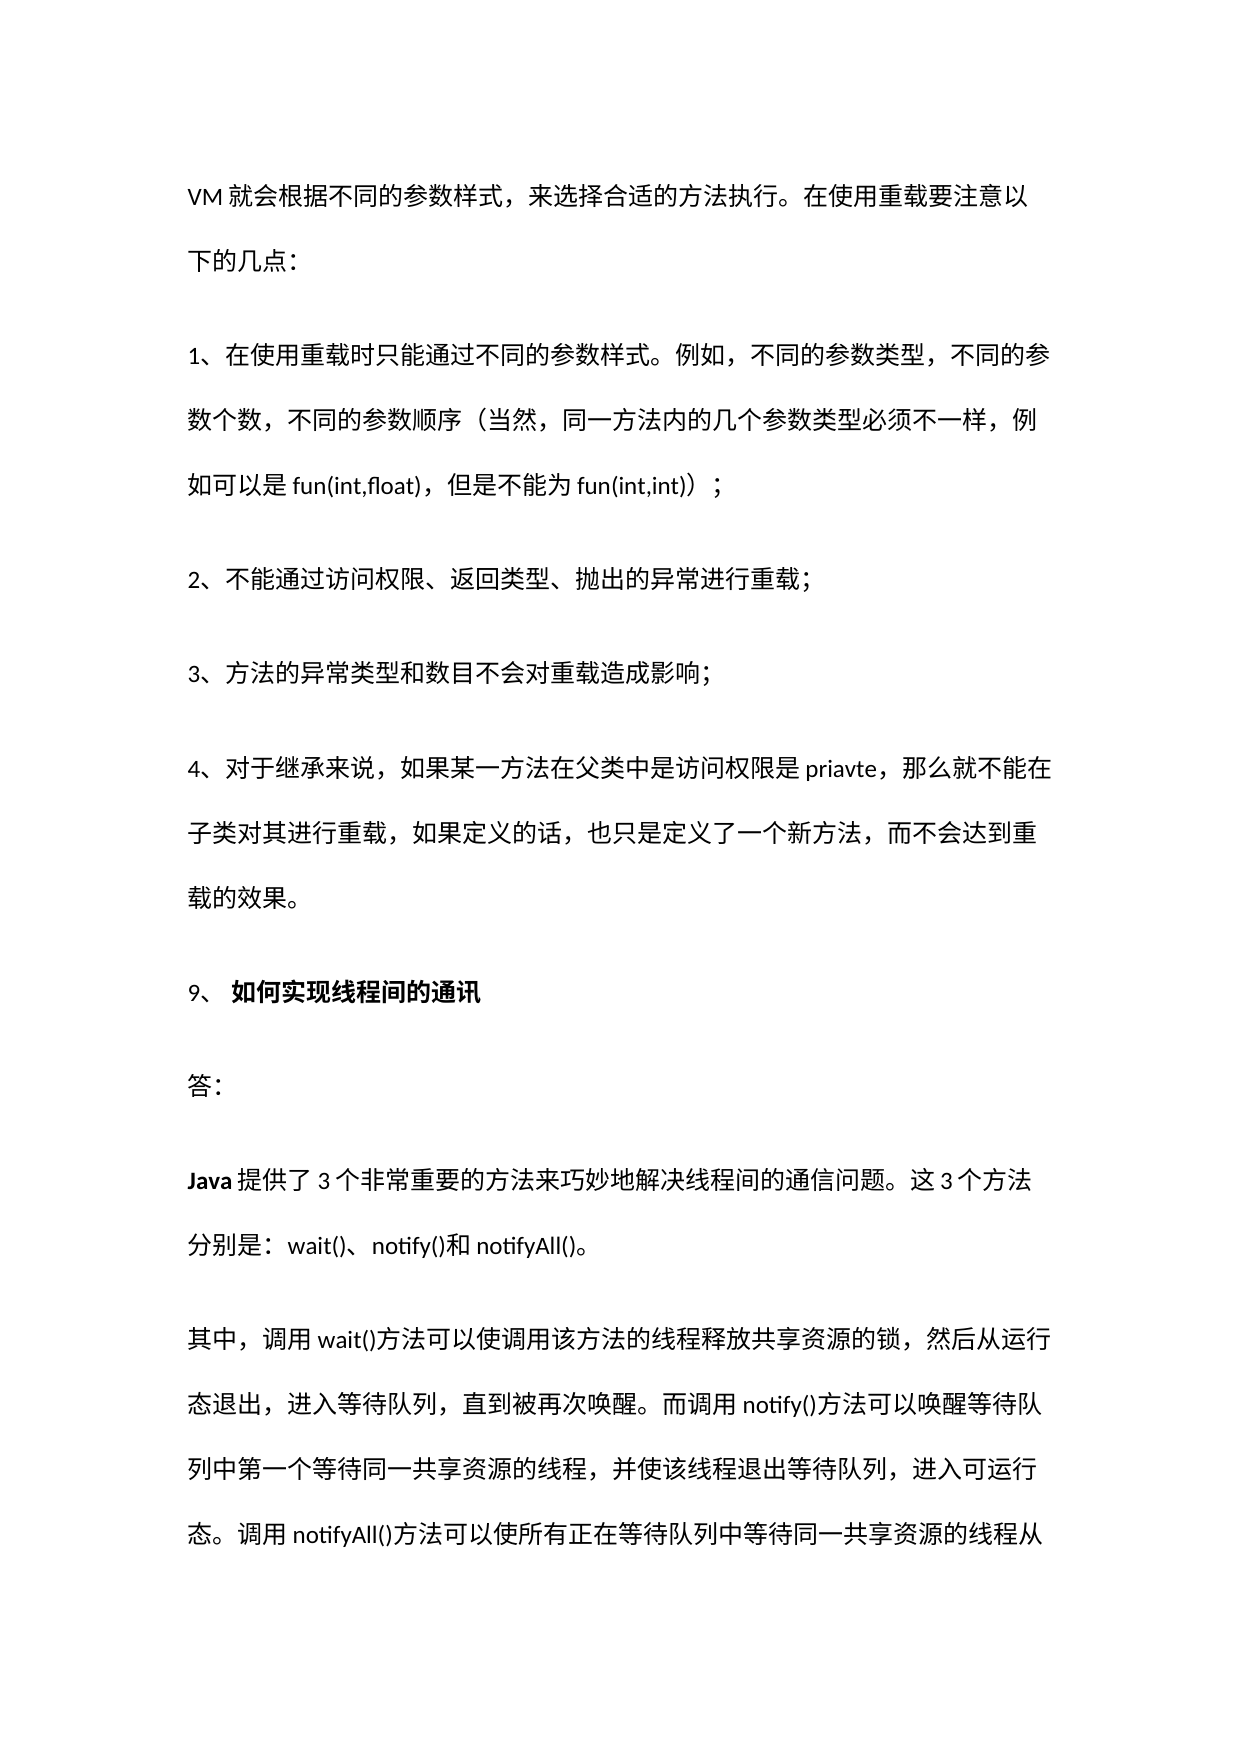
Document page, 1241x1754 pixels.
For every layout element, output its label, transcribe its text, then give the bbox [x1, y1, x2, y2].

text 4、对于继承来说，如果某一方法在父类中是访问权限是priavte，那么就不能在子类对其进行重载，如果定义的话，也只是定义了一个新方法，而不会达到重载的效果。 [187, 734, 1053, 929]
text 答： [187, 1052, 1053, 1117]
text 9、 如何实现线程间的通讯 [187, 958, 1053, 1023]
text Java提供了3个非常重要的方法来巧妙地解决线程间的通信问题。这3个方法分别是：wait()、notify()和notifyAll()。 [187, 1146, 1053, 1276]
text 1、在使用重载时只能通过不同的参数样式。例如，不同的参数类型，不同的参数个数，不同的参数顺序（当然，同一方法内的几个参数类型必须不一样，例如可以是fun(int,float)，但是不能为fun(int,int)）； [187, 321, 1053, 516]
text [187, 1305, 1053, 1565]
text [187, 162, 1053, 292]
text 2、不能通过访问权限、返回类型、抛出的异常进行重载； [187, 545, 1053, 610]
text 3、方法的异常类型和数目不会对重载造成影响； [187, 639, 1053, 704]
